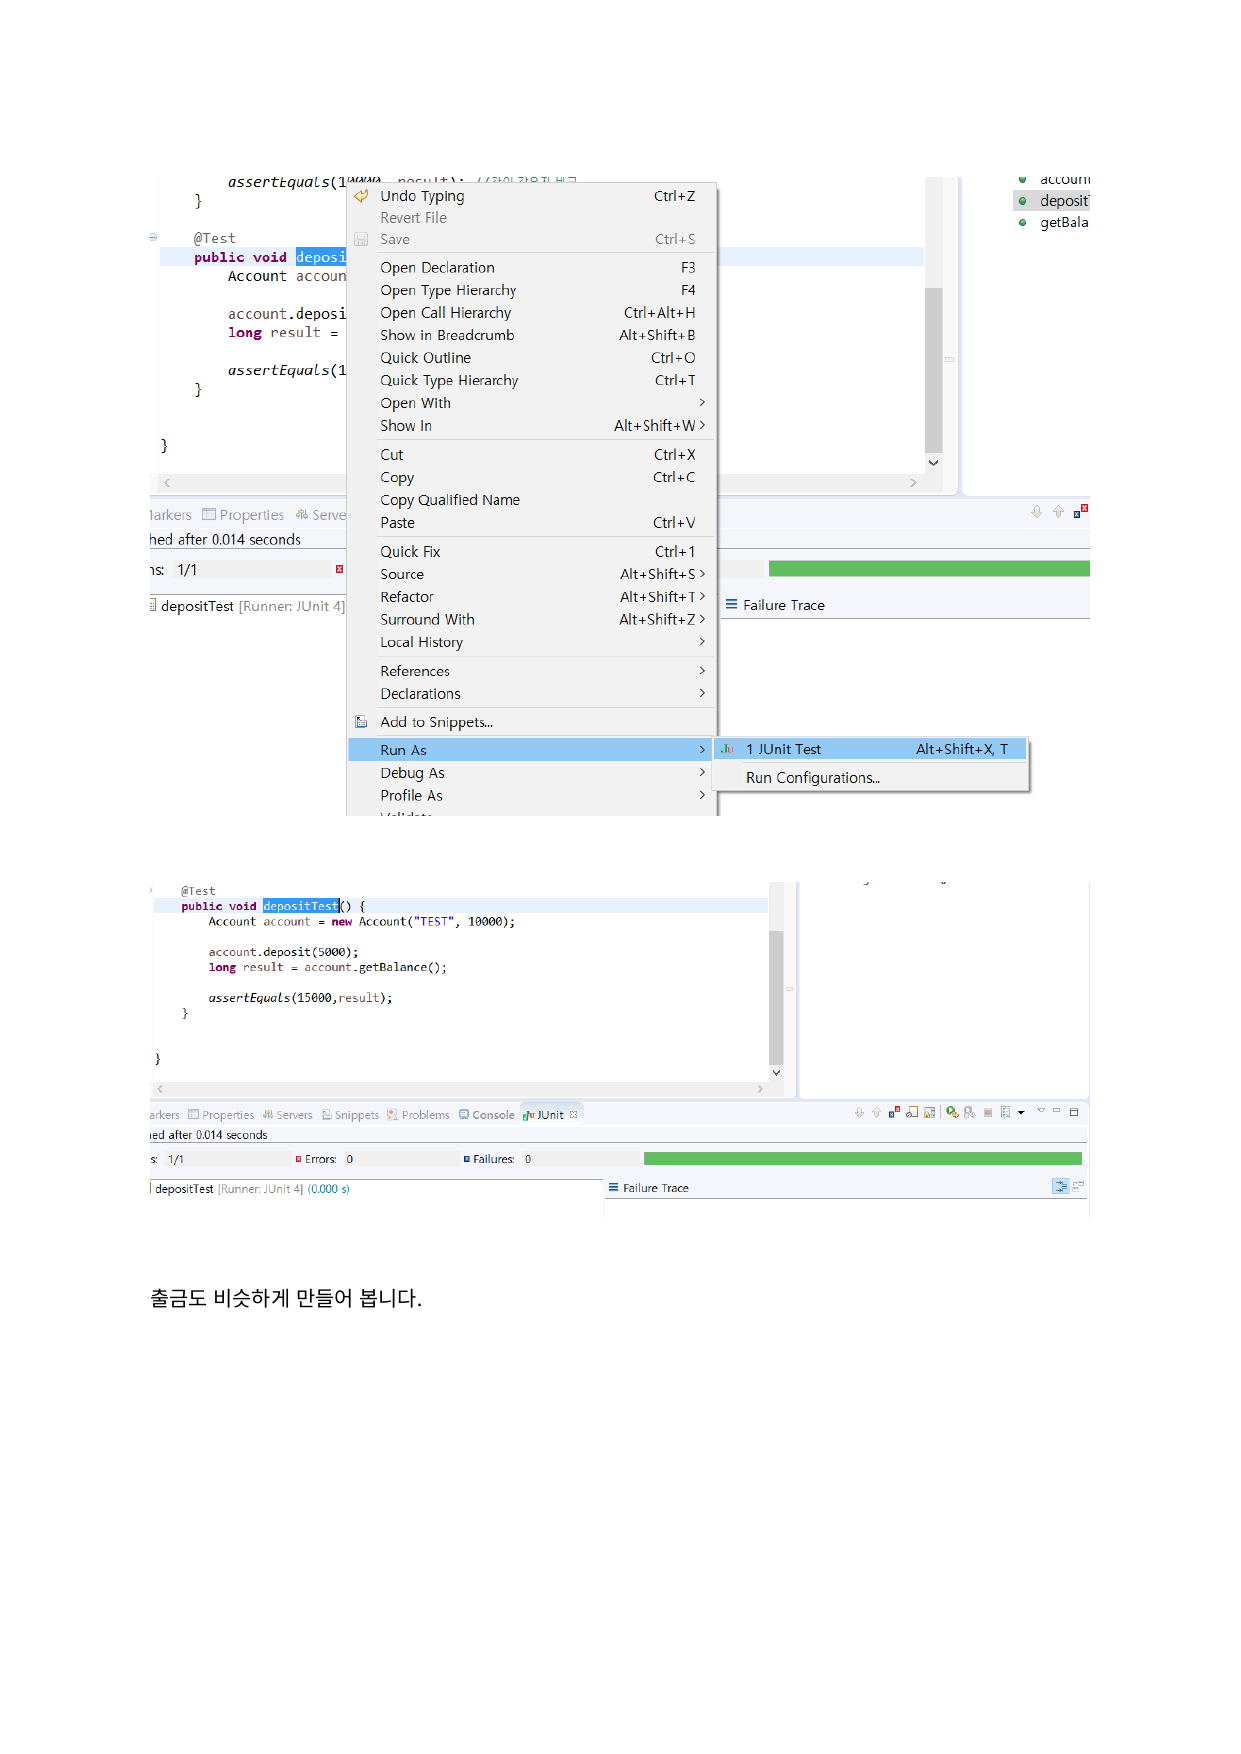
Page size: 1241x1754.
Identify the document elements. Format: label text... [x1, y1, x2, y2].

picture [150, 177, 1090, 816]
picture [150, 882, 1091, 1217]
text 출금도 비슷하게 만들어 봅니다. [150, 1282, 1090, 1313]
